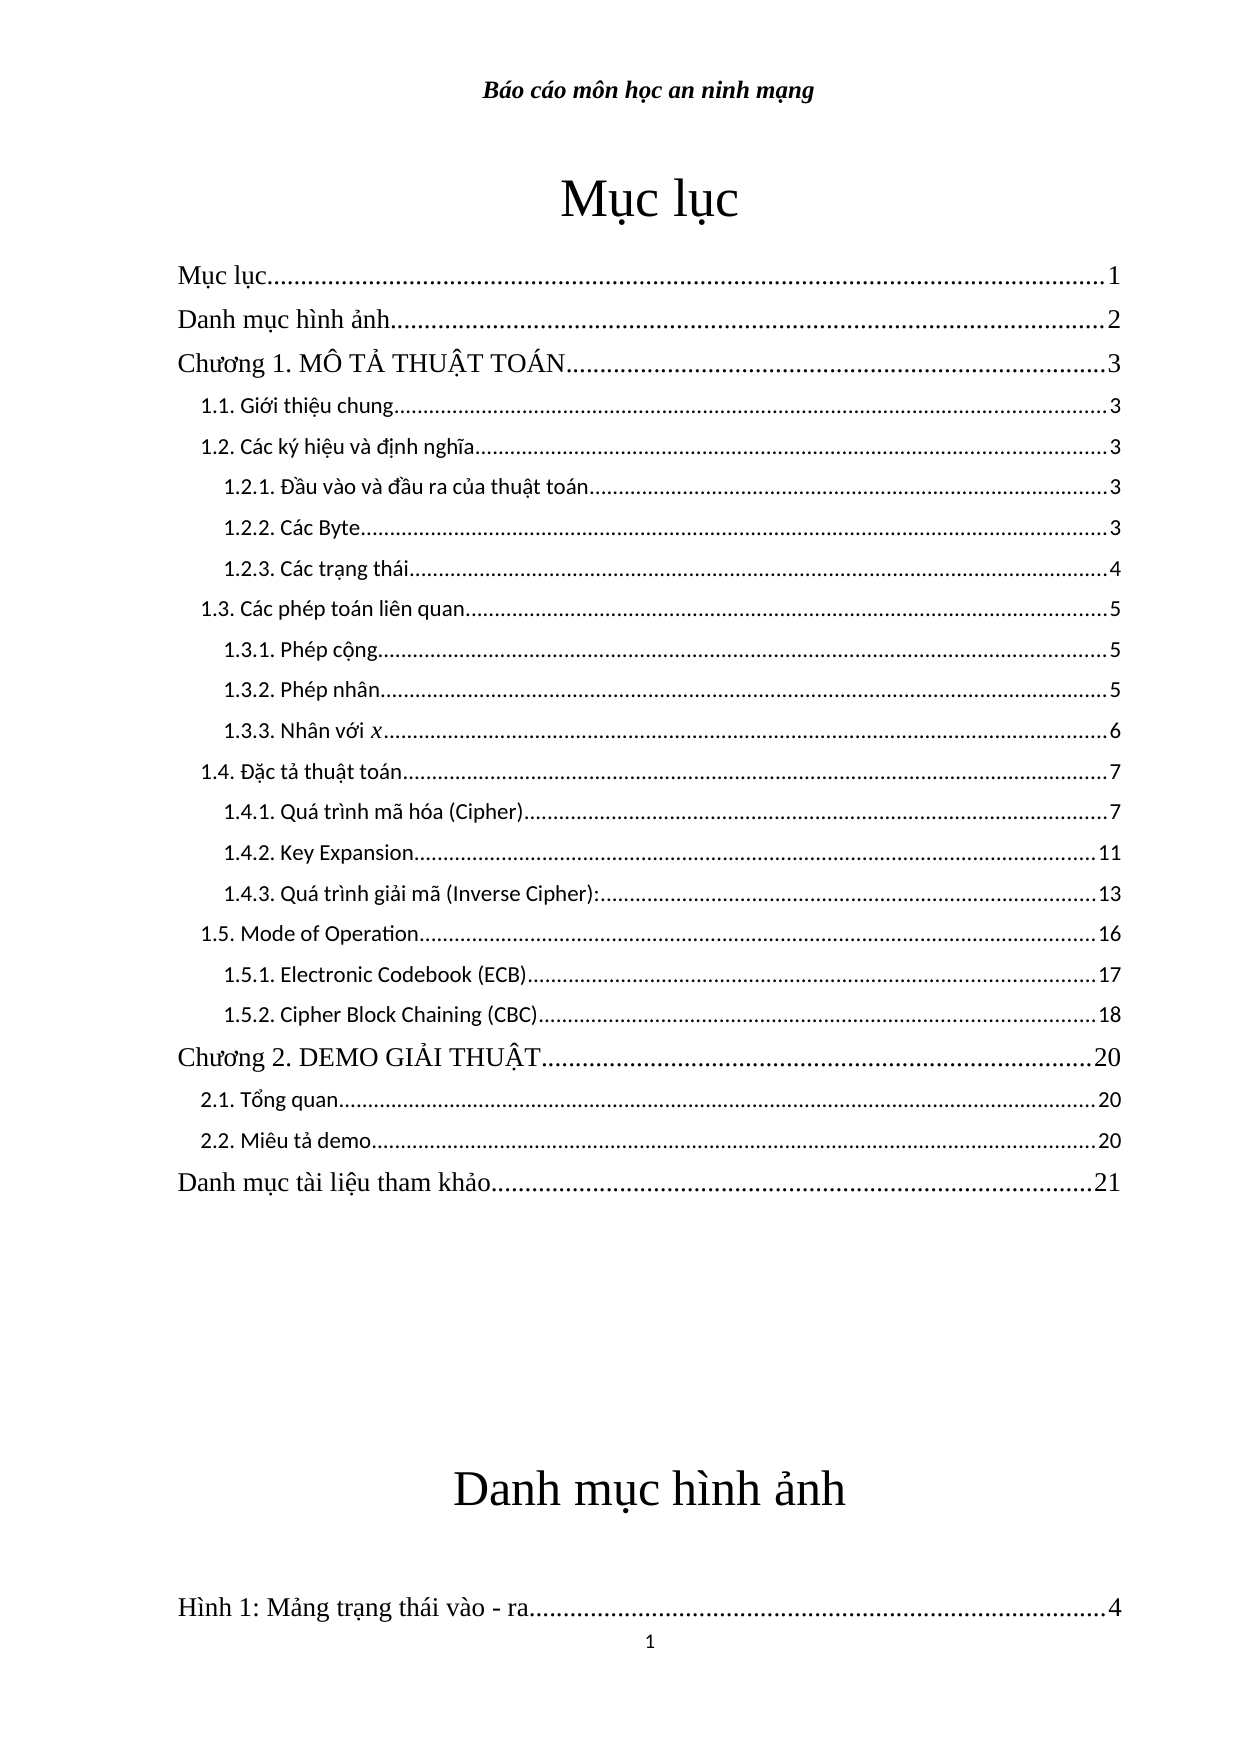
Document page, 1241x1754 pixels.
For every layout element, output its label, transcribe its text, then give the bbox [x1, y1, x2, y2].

text Danh mục hình ảnh [177, 1458, 1122, 1516]
text Hình 1: Mảng trạng thái vào - ra 4 [177, 1545, 1122, 1622]
text Mục lục [177, 166, 1122, 228]
